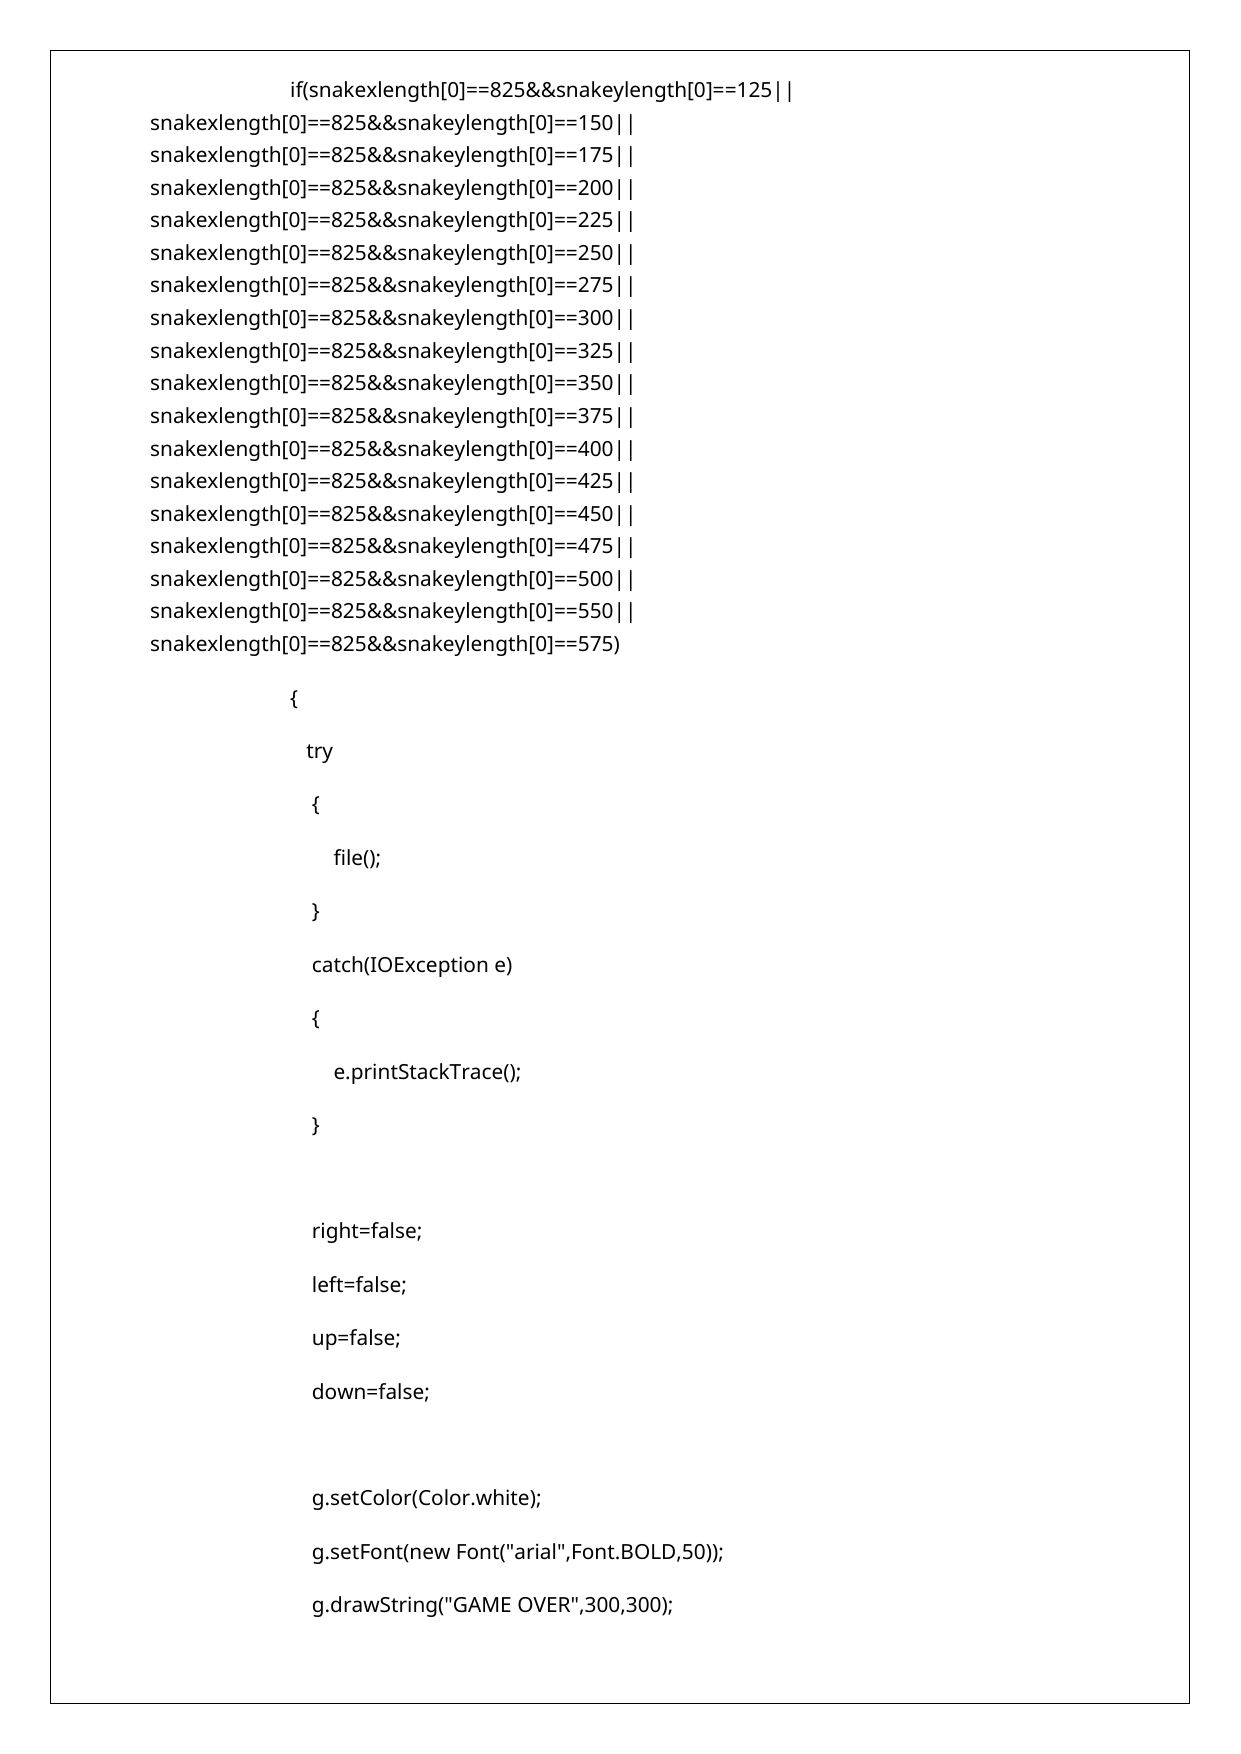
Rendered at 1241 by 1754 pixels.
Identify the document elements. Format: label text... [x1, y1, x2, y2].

text { [150, 1003, 1087, 1032]
text e.printStackTrace(); [150, 1057, 1087, 1085]
text } [150, 896, 1087, 925]
text down=false; [150, 1377, 1087, 1405]
text { [150, 789, 1087, 818]
text if(snakexlength[0]==825&&snakeylength[0]==125||snakexlength[0]==825&&snakeylength[0]==150||snakexlength[0]==825&&snakeylength[0]==175||snakexlength[0]==825&&snakeylength[0]==200||snakexlength[0]==825&&snakeylength[0]==225||snakexlength[0]==825&&snakeylength[0]==250||snakexlength[0]==825&&snakeylength[0]==275||snakexlength[0]==825&&snakeylength[0]==300||snakexlength[0]==825&&snakeylength[0]==325||snakexlength[0]==825&&snakeylength[0]==350||snakexlength[0]==825&&snakeylength[0]==375||snakexlength[0]==825&&snakeylength[0]==400||snakexlength[0]==825&&snakeylength[0]==425||snakexlength[0]==825&&snakeylength[0]==450||snakexlength[0]==825&&snakeylength[0]==475||snakexlength[0]==825&&snakeylength[0]==500||snakexlength[0]==825&&snakeylength[0]==550||snakexlength[0]==825&&snakeylength[0]==575) [150, 75, 1087, 658]
text g.setFont(new Font("arial",Font.BOLD,50)); [150, 1537, 1087, 1565]
text try [150, 736, 1087, 764]
text file(); [150, 843, 1087, 871]
text catch(IOException e) [150, 950, 1087, 978]
text g.setColor(Color.white); [150, 1483, 1087, 1512]
text right=false; [150, 1217, 1087, 1245]
text left=false; [150, 1270, 1087, 1298]
text g.drawString("GAME OVER",300,300); [150, 1590, 1087, 1619]
text } [150, 1110, 1087, 1139]
text up=false; [150, 1323, 1087, 1352]
text { [150, 683, 1087, 711]
